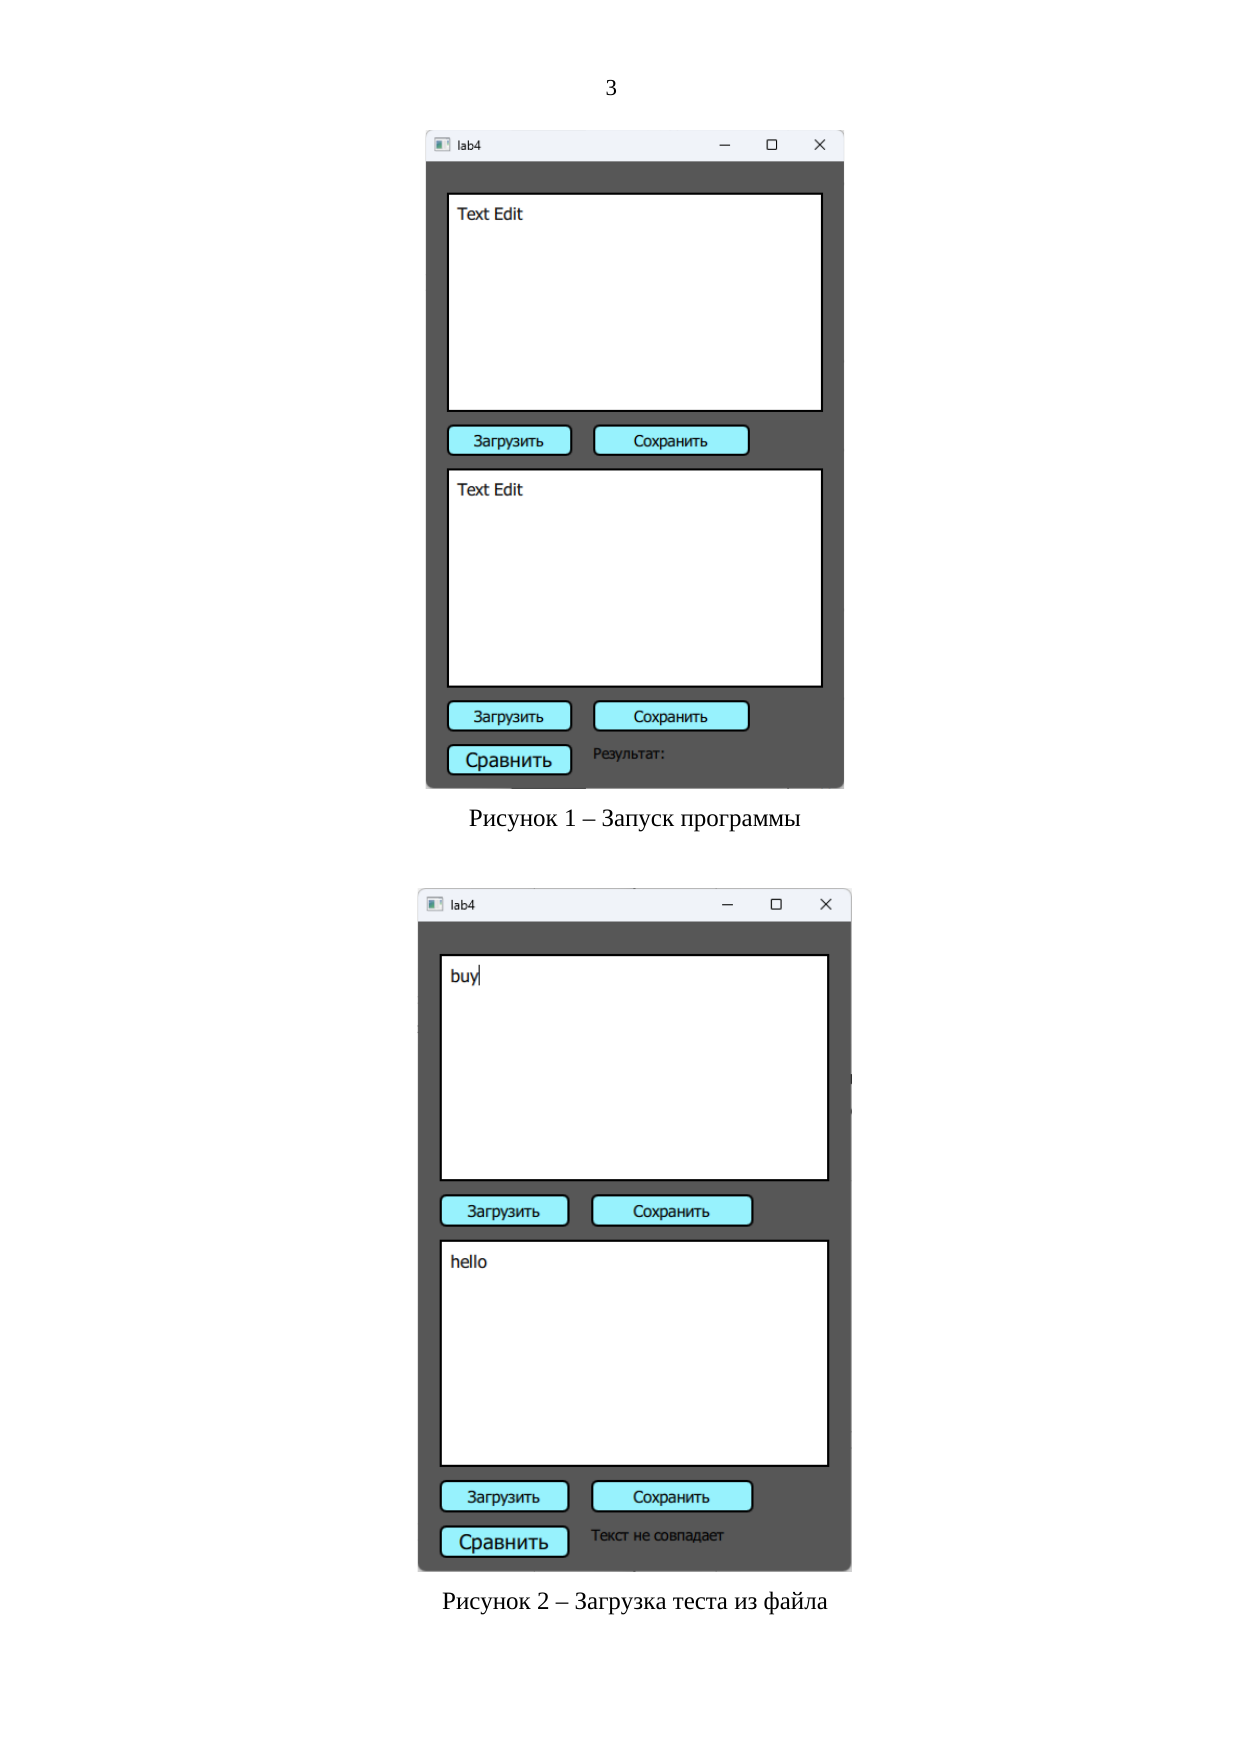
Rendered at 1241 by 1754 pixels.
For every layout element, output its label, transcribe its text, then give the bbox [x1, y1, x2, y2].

picture [417, 888, 852, 1572]
text Рисунок 2 – Загрузка теста из файла [118, 1586, 1152, 1615]
picture [425, 130, 845, 789]
text Рисунок 1 – Запуск программы [118, 803, 1152, 831]
